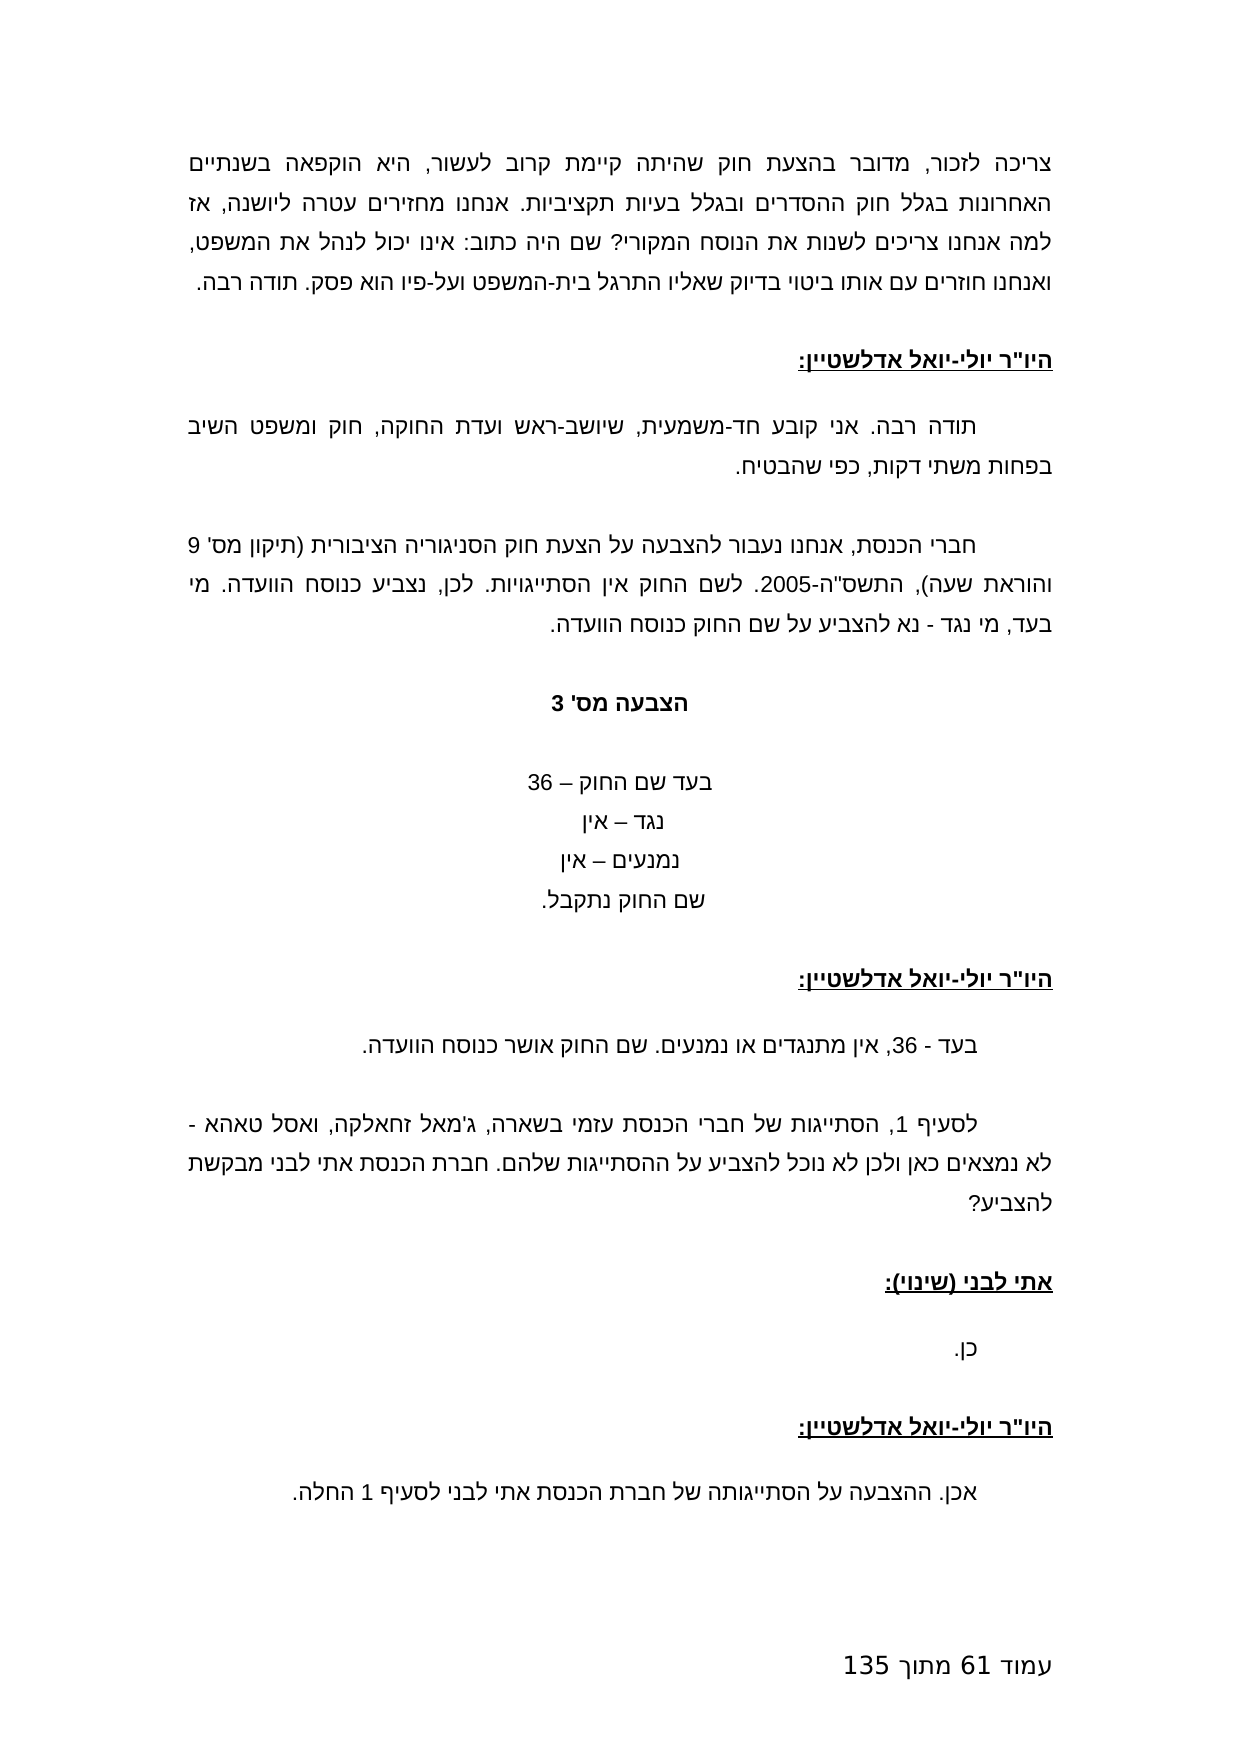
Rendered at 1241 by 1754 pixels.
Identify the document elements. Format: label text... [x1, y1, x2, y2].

text נגד – אין [187, 808, 1053, 834]
text אתי לבני (שינוי): [187, 1269, 1053, 1295]
text תודה רבה. אני קובע חד-משמעית, שיושב-ראש ועדת החוקה, חוק ומשפט השיב בפחות משתי דקות, כפי שהבטיח. [187, 413, 1053, 479]
text היו"ר יולי-יואל אדלשטיין: [187, 1413, 1053, 1440]
text שם החוק נתקבל. [187, 887, 1053, 913]
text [187, 150, 1053, 295]
text לסעיף 1, הסתייגות של חברי הכנסת עזמי בשארה, ג'מאל זחאלקה, ואסל טאהא - לא נמצאים כאן ולכן לא נוכל להצביע על ההסתייגות שלהם. חברת הכנסת אתי לבני מבקשת להצביע? [187, 1111, 1053, 1216]
text אכן. ההצבעה על הסתייגותה של חברת הכנסת אתי לבני לסעיף 1 החלה. [187, 1479, 1053, 1506]
text בעד - 36, אין מתנגדים או נמנעים. שם החוק אושר כנוסח הוועדה. [187, 1032, 1053, 1058]
text כן. [187, 1334, 1053, 1361]
text נמנעים – אין [187, 847, 1053, 874]
text חברי הכנסת, אנחנו נעבור להצבעה על הצעת חוק הסניגוריה הציבורית (תיקון מס' 9 והוראת שעה), התשס"ה-2005. לשם החוק אין הסתייגויות. לכן, נצביע כנוסח הוועדה. מי בעד, מי נגד - נא להצביע על שם החוק כנוסח הוועדה. [187, 532, 1053, 637]
text הצבעה מס' 3 [187, 689, 1053, 716]
text בעד שם החוק – 36 [187, 768, 1053, 795]
text היו"ר יולי-יואל אדלשטיין: [187, 347, 1053, 374]
text היו"ר יולי-יואל אדלשטיין: [187, 966, 1053, 992]
